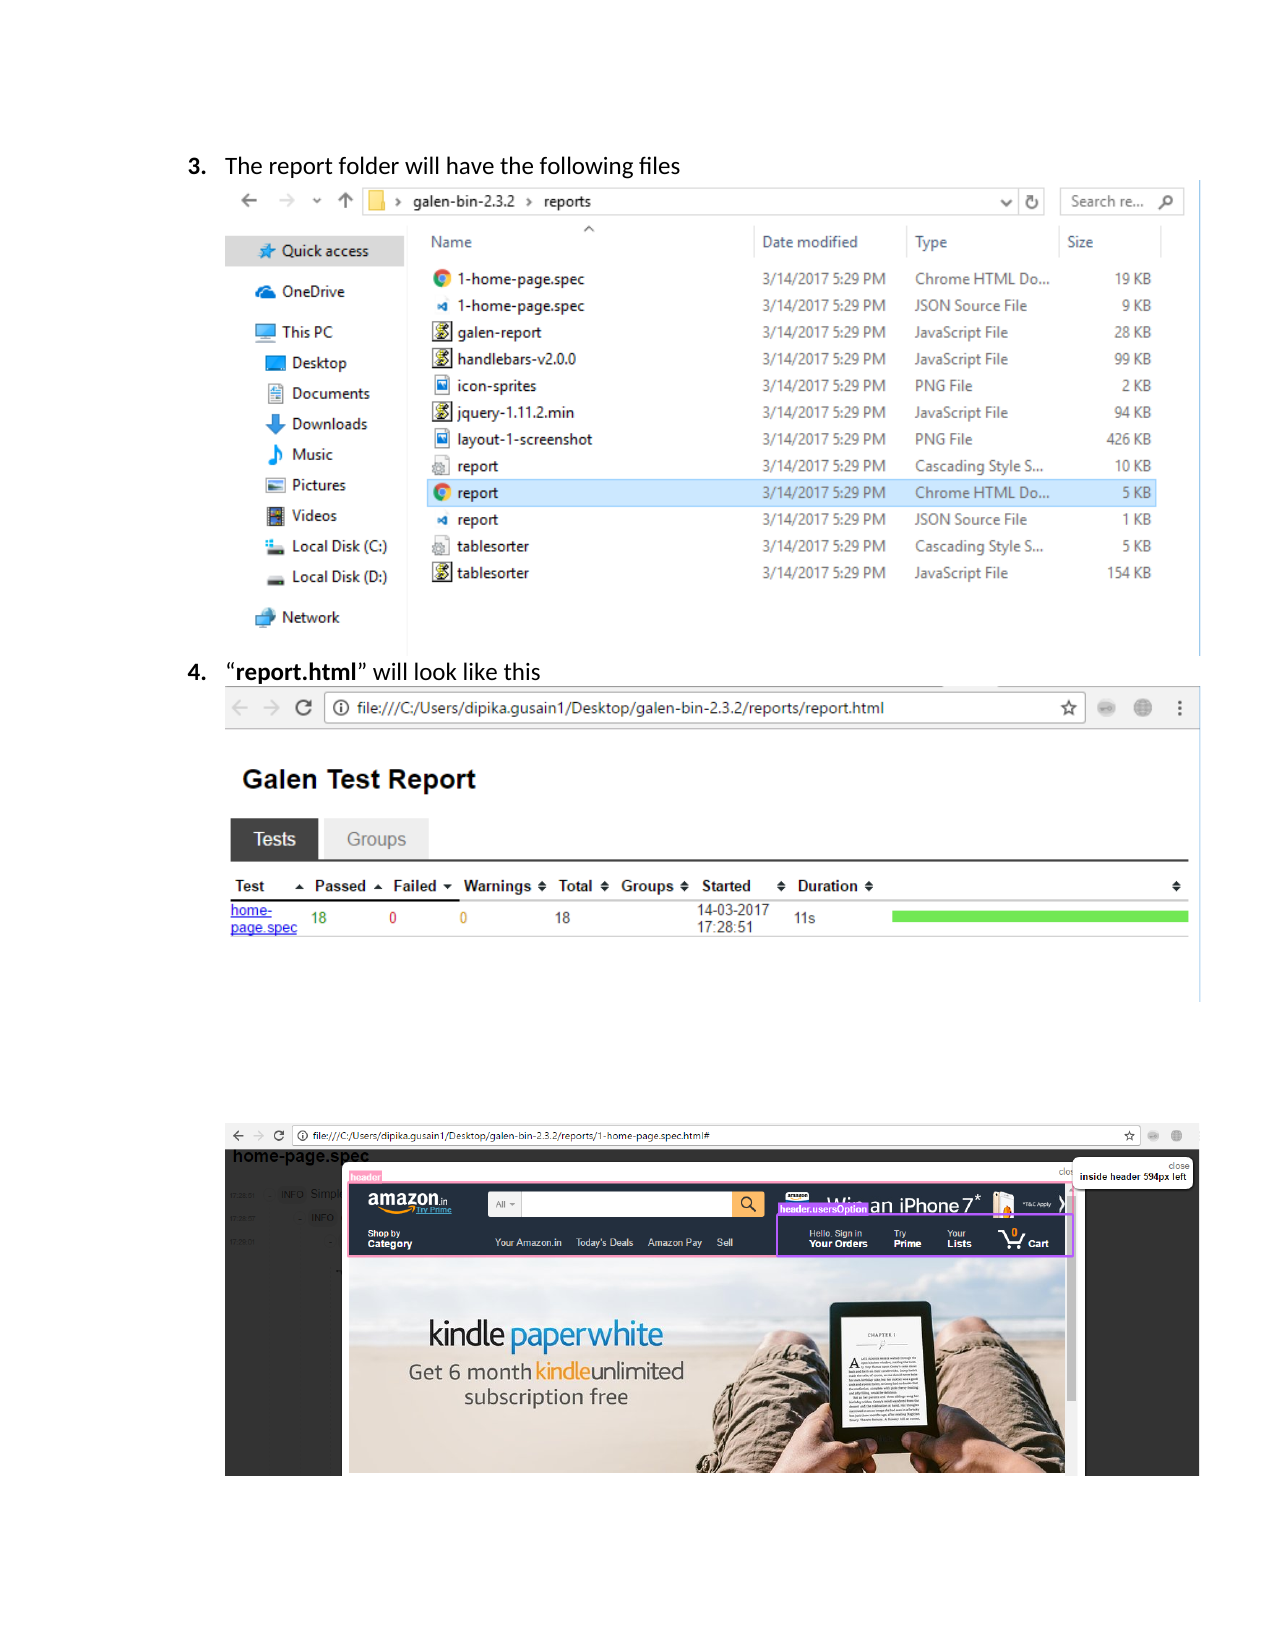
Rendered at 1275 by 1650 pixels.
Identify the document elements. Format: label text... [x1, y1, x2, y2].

picture [225, 686, 1200, 1002]
list The report folder will have the following files [187, 150, 1125, 181]
picture [225, 180, 1200, 656]
picture [225, 1123, 1200, 1476]
list “report.html” will look like this [187, 656, 1125, 686]
